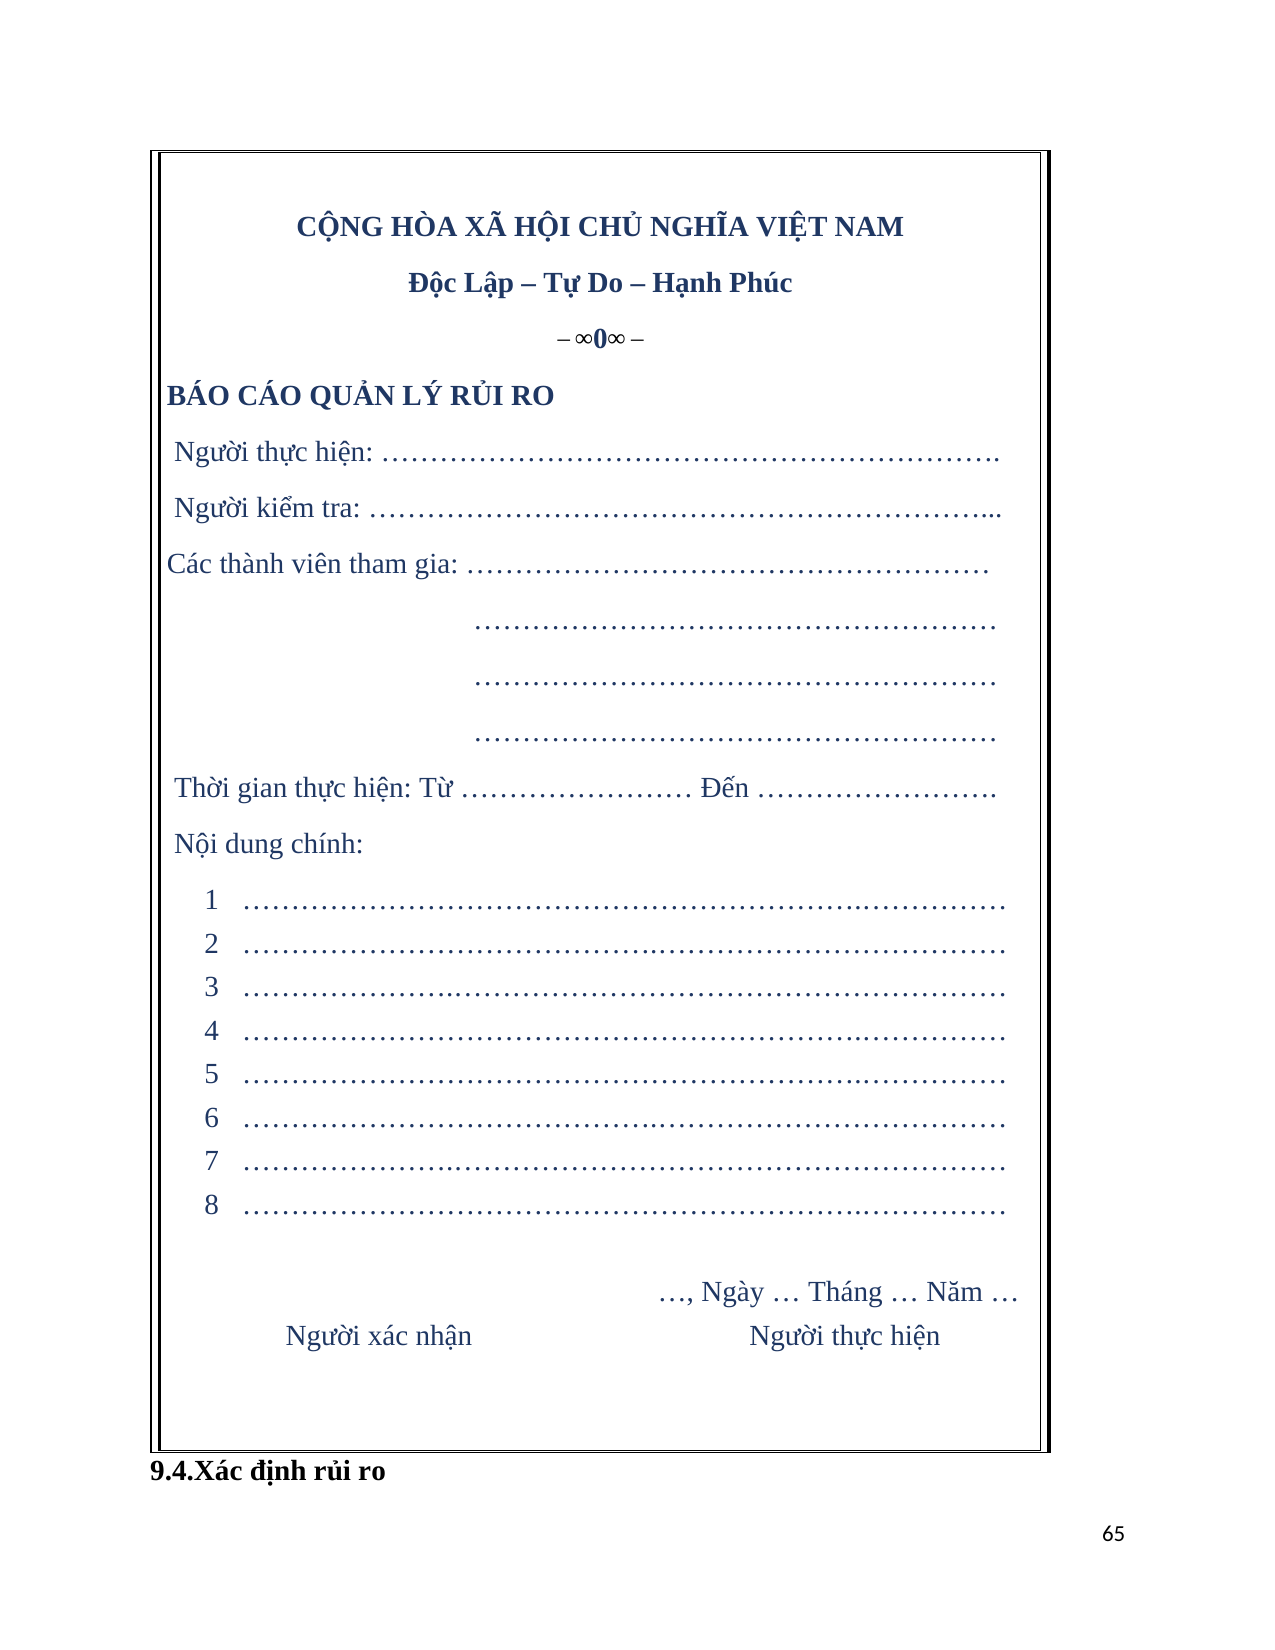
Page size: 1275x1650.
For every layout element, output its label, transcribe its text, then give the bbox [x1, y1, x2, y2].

table_header CỘNG HÒA XÃ HỘI CHỦ NGHĨA VIỆT NAM Độc Lập – Tự Do – Hạnh Phúc 0 BÁO CÁO QUẢN LÝ RỦI RO Người thực hiện: ………………………………………………………. Người kiểm tra: ………………………………………………………... Các thành viên tham gia: ……………………………………………… ……………………………………………… ……………………………………………… ……………………………………………… Thời gian thực hiện: Từ …………………… Đến ……………………. Nội dung chính: ……………………………………………………….…………… …………………………………….……………………………… ………………….………………………………………………… ……………………………………………………….…………… ……………………………………………………….…………… …………………………………….……………………………… ………………….………………………………………………… ……………………………………………………….…………… …, Ngày … Tháng … Năm … Người xác nhận Người thực hiện [155, 151, 1045, 1450]
text 9.4.Xác định rủi ro [150, 1453, 1125, 1487]
